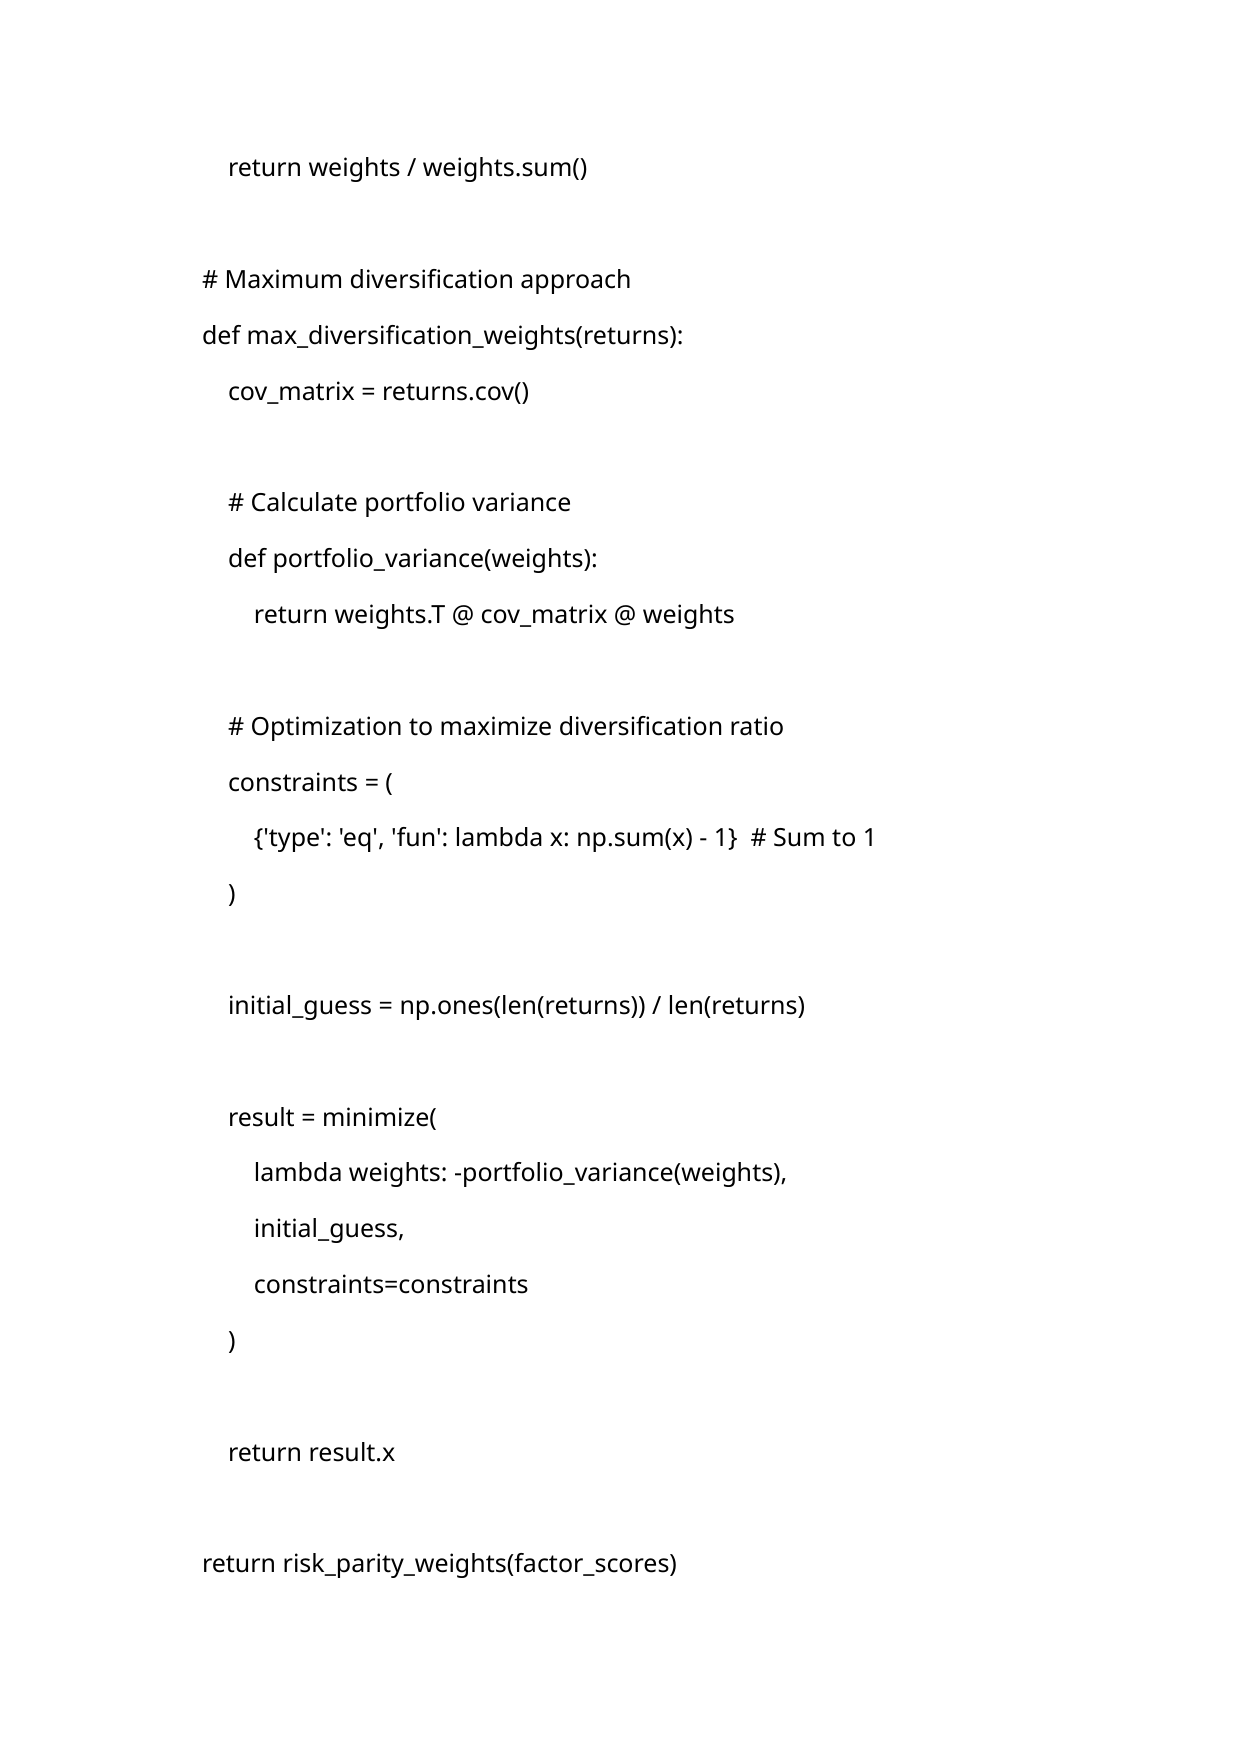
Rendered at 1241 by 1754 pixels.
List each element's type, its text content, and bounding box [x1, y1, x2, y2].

text # Maximum diversification approach [150, 262, 1090, 296]
text return weights.T @ cov_matrix @ weights [150, 597, 1090, 631]
text ) [150, 876, 1090, 910]
text # Optimization to maximize diversification ratio [150, 708, 1090, 742]
text constraints=constraints [150, 1267, 1090, 1301]
text {'type': 'eq', 'fun': lambda x: np.sum(x) - 1} # Sum to 1 [150, 820, 1090, 854]
text result = minimize( [150, 1099, 1090, 1133]
text initial_guess = np.ones(len(returns)) / len(returns) [150, 987, 1090, 1022]
text def portfolio_variance(weights): [150, 541, 1090, 575]
text lambda weights: -portfolio_variance(weights), [150, 1155, 1090, 1189]
text return result.x [150, 1434, 1090, 1468]
text return risk_parity_weights(factor_scores) [150, 1546, 1090, 1580]
text # Calculate portfolio variance [150, 485, 1090, 519]
text def max_diversification_weights(returns): [150, 317, 1090, 352]
text return weights / weights.sum() [150, 150, 1090, 184]
text constraints = ( [150, 764, 1090, 798]
text ) [150, 1322, 1090, 1357]
text cov_matrix = returns.cov() [150, 373, 1090, 407]
text initial_guess, [150, 1211, 1090, 1245]
